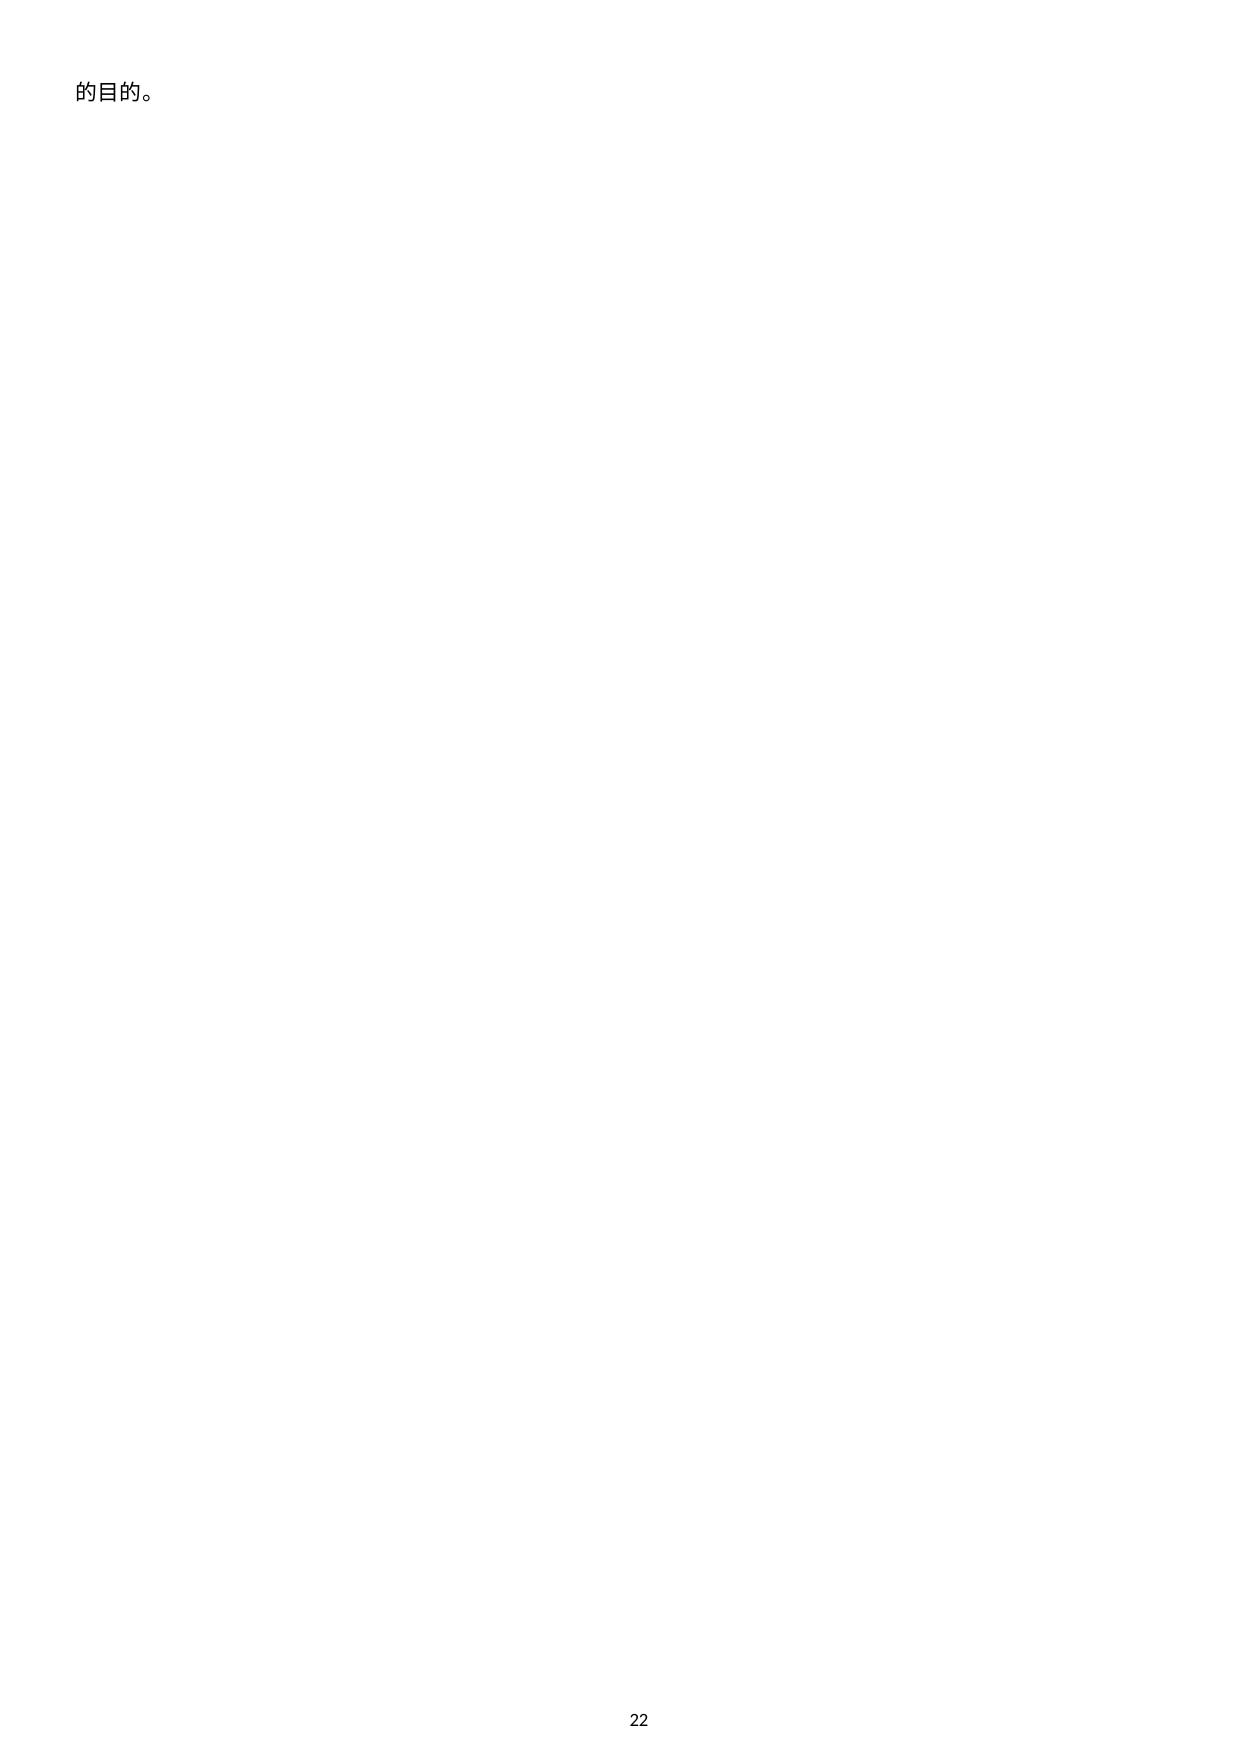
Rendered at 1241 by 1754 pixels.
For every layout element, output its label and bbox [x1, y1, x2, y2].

text [75, 75, 1165, 107]
